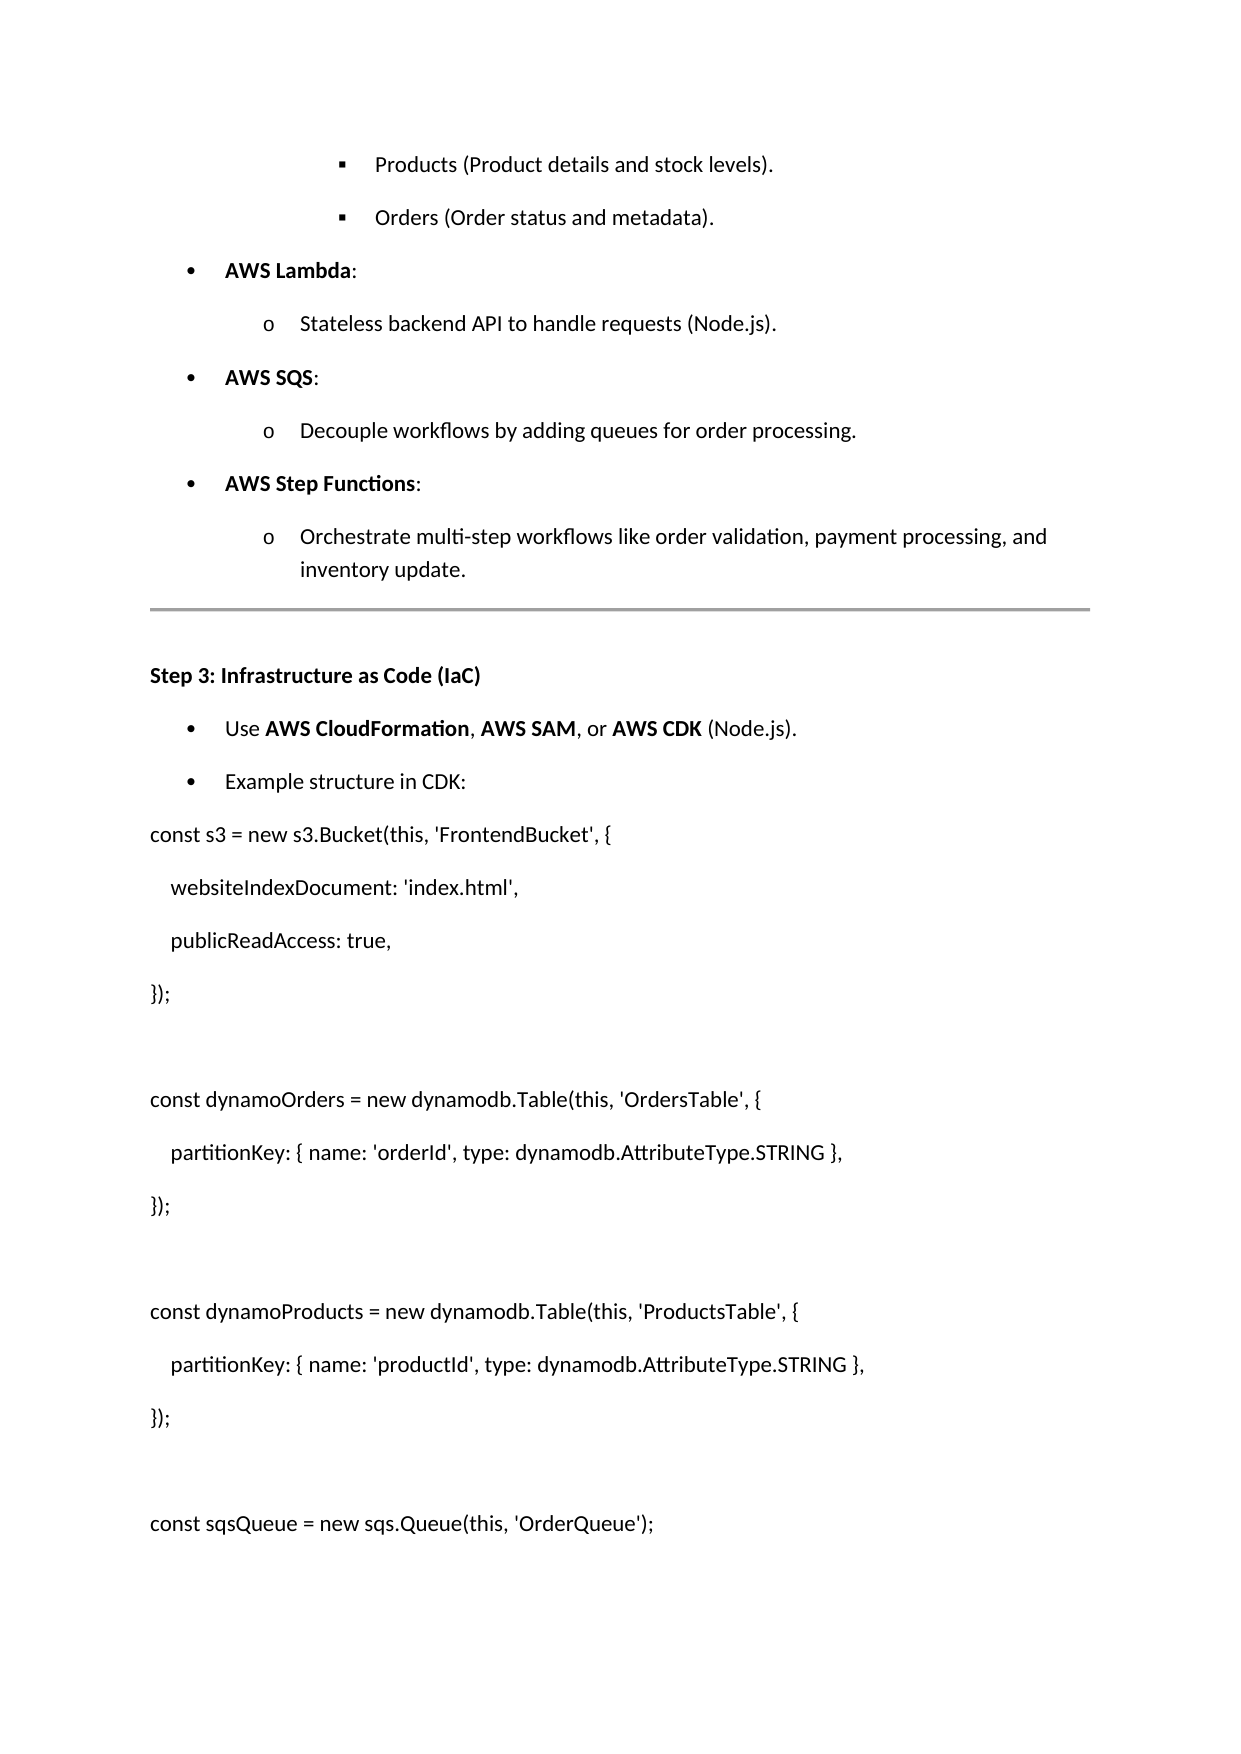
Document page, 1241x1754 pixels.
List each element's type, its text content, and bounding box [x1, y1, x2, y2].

text }); [150, 1191, 1090, 1219]
list Products (Product details and stock levels). [337, 150, 1090, 178]
text const dynamoProducts = new dynamodb.Table(this, 'ProductsTable', { [150, 1297, 1090, 1325]
text partitionKey: { name: 'orderId', type: dynamodb.AttributeType.STRING }, [150, 1138, 1090, 1166]
text }); [150, 979, 1090, 1007]
list AWS SQS: [187, 363, 1090, 391]
text partitionKey: { name: 'productId', type: dynamodb.AttributeType.STRING }, [150, 1350, 1090, 1378]
list Orders (Order status and metadata). [337, 203, 1090, 231]
list AWS Step Functions: [187, 469, 1090, 497]
text const sqsQueue = new sqs.Queue(this, 'OrderQueue'); [150, 1509, 1090, 1537]
text const s3 = new s3.Bucket(this, 'FrontendBucket', { [150, 820, 1090, 848]
list Orchestrate multi-step workflows like order validation, payment processing, and inventory update. [262, 522, 1090, 583]
list Use AWS CloudFormation, AWS SAM, or AWS CDK (Node.js). [187, 714, 1090, 742]
list AWS Lambda: [187, 256, 1090, 284]
text Step 3: Infrastructure as Code (IaC) [150, 661, 1090, 689]
text websiteIndexDocument: 'index.html', [150, 873, 1090, 901]
list Decouple workflows by adding queues for order processing. [262, 416, 1090, 444]
list Stateless backend API to handle requests (Node.js). [262, 309, 1090, 338]
text publicReadAccess: true, [150, 926, 1090, 954]
text const dynamoOrders = new dynamodb.Table(this, 'OrdersTable', { [150, 1085, 1090, 1113]
text }); [150, 1403, 1090, 1431]
list Example structure in CDK: [187, 767, 1090, 795]
